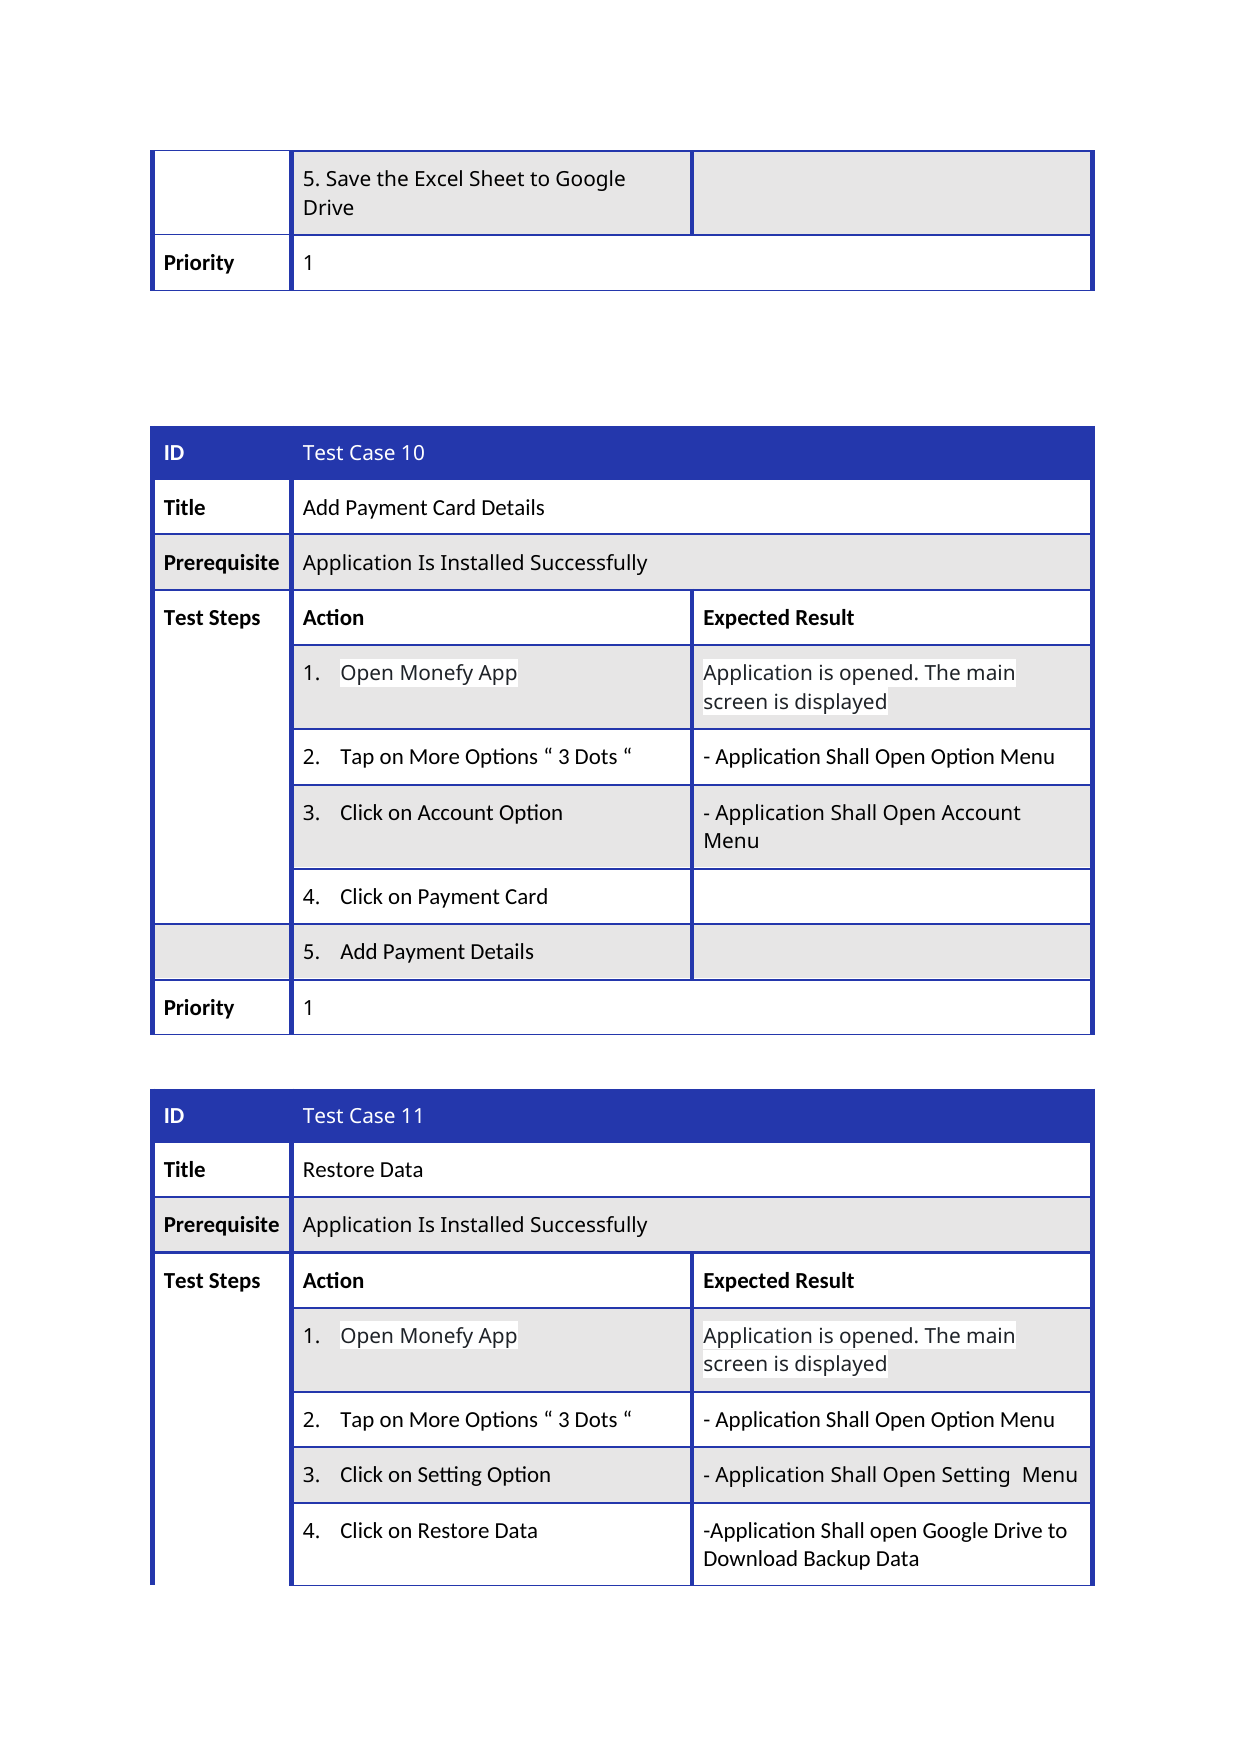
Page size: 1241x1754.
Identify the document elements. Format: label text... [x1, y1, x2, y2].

table_cell Prerequisite [155, 535, 289, 589]
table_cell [694, 1504, 1090, 1585]
table_cell [694, 870, 1090, 923]
table_cell [155, 925, 289, 978]
table_cell Title [155, 1143, 289, 1196]
table_header ID [155, 426, 289, 479]
table_cell - Application Shall Open Option Menu [694, 1393, 1090, 1446]
table_header [294, 426, 1090, 479]
table_cell Restore Data [294, 1143, 1090, 1196]
table_cell Priority [155, 235, 289, 289]
table_cell Click on Account Option [294, 786, 690, 867]
table_cell 5. Save the Excel Sheet to Google Drive [294, 152, 690, 234]
table_cell Test Steps [155, 1254, 289, 1585]
table_cell Action [294, 591, 690, 644]
table_cell Add Payment Card Details [294, 480, 1090, 533]
table_cell Open Monefy App [294, 1309, 690, 1391]
table_cell Action [294, 1254, 690, 1307]
table_cell Title [155, 480, 289, 533]
table_cell - Application Shall Open Option Menu [694, 730, 1090, 783]
table_cell Prerequisite [155, 1198, 289, 1251]
table_cell 1 [294, 981, 1090, 1034]
table_cell [694, 152, 1090, 234]
table_cell Tap on More Options “ 3 Dots “ [294, 730, 690, 783]
table_cell Priority [155, 981, 289, 1034]
table_cell Application is opened. The main screen is displayed [694, 1309, 1090, 1391]
table_cell Tap on More Options “ 3 Dots “ [294, 1393, 690, 1446]
table_cell - Application Shall Open Account Menu [694, 786, 1090, 867]
table_cell - Application Shall Open Setting Menu [694, 1448, 1090, 1502]
table_cell Add Payment Details [294, 925, 690, 978]
table_cell Expected Result [694, 1254, 1090, 1307]
table_cell Application Is Installed Successfully [294, 535, 1090, 589]
table_header [294, 1089, 1090, 1142]
table_cell Test Steps [155, 591, 289, 923]
table_cell [694, 925, 1090, 978]
table_cell Click on Setting Option [294, 1448, 690, 1502]
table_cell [294, 1504, 690, 1585]
table_cell 1 [294, 236, 1090, 289]
table_header ID [155, 1089, 289, 1142]
table_cell Application Is Installed Successfully [294, 1198, 1090, 1251]
table_cell Expected Result [694, 591, 1090, 644]
table_cell Application is opened. The main screen is displayed [694, 646, 1090, 728]
table_cell Click on Payment Card [294, 870, 690, 923]
table_cell Open Monefy App [294, 646, 690, 728]
